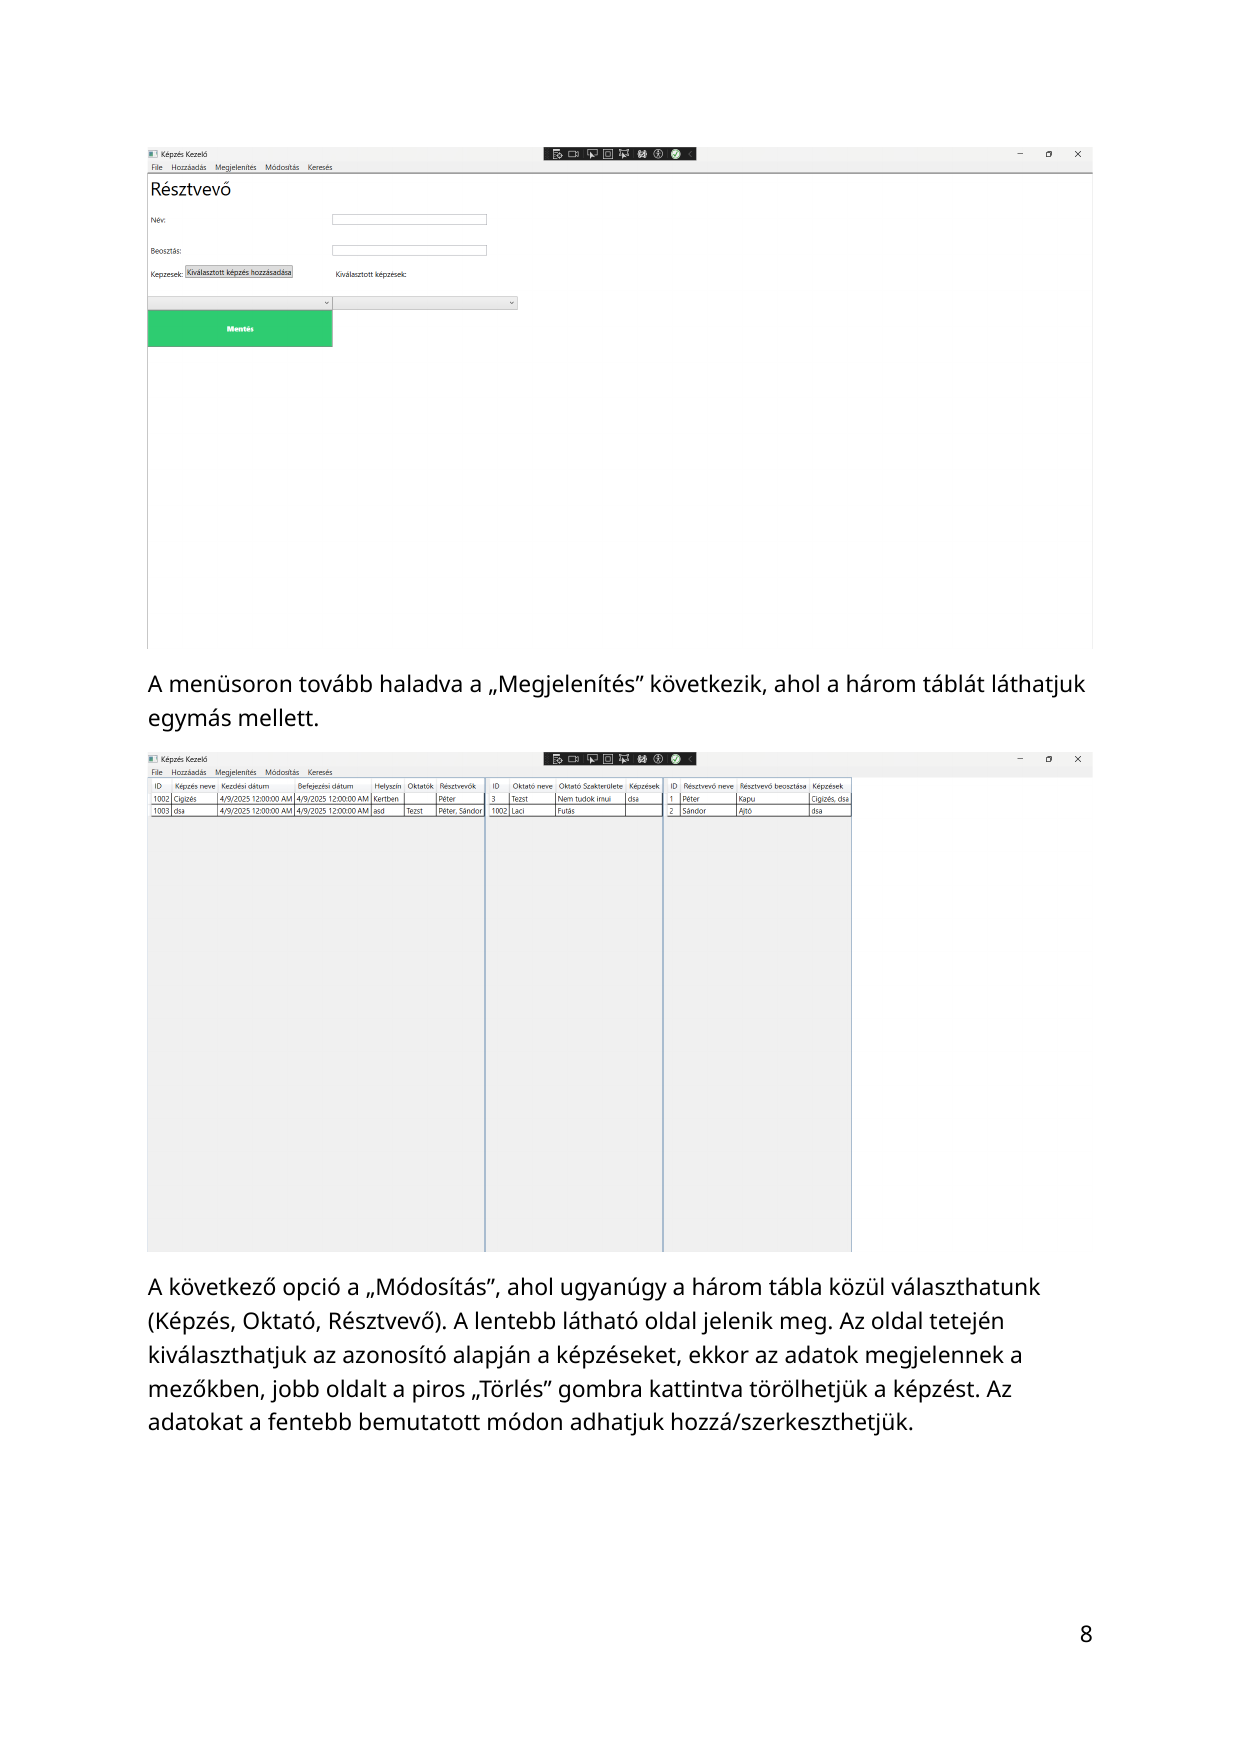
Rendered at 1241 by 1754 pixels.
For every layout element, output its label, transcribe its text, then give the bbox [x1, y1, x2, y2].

text A következő opció a „Módosítás”, ahol ugyanúgy a három tábla közül választhatunk (Képzés, Oktató, Résztvevő). A lentebb látható oldal jelenik meg. Az oldal tetején kiválaszthatjuk az azonosító alapján a képzéseket, ekkor az adatok megjelennek a mezőkben, jobb oldalt a piros „Törlés” gombra kattintva törölhetjük a képzést. Az adatokat a fentebb bemutatott módon adhatjuk hozzá/szerkeszthetjük. [148, 1271, 1093, 1437]
text A menüsoron tovább haladva a „Megjelenítés” következik, ahol a három táblát láthatjuk egymás mellett. [148, 668, 1093, 733]
picture [147, 147, 1093, 649]
picture [147, 752, 1093, 1252]
